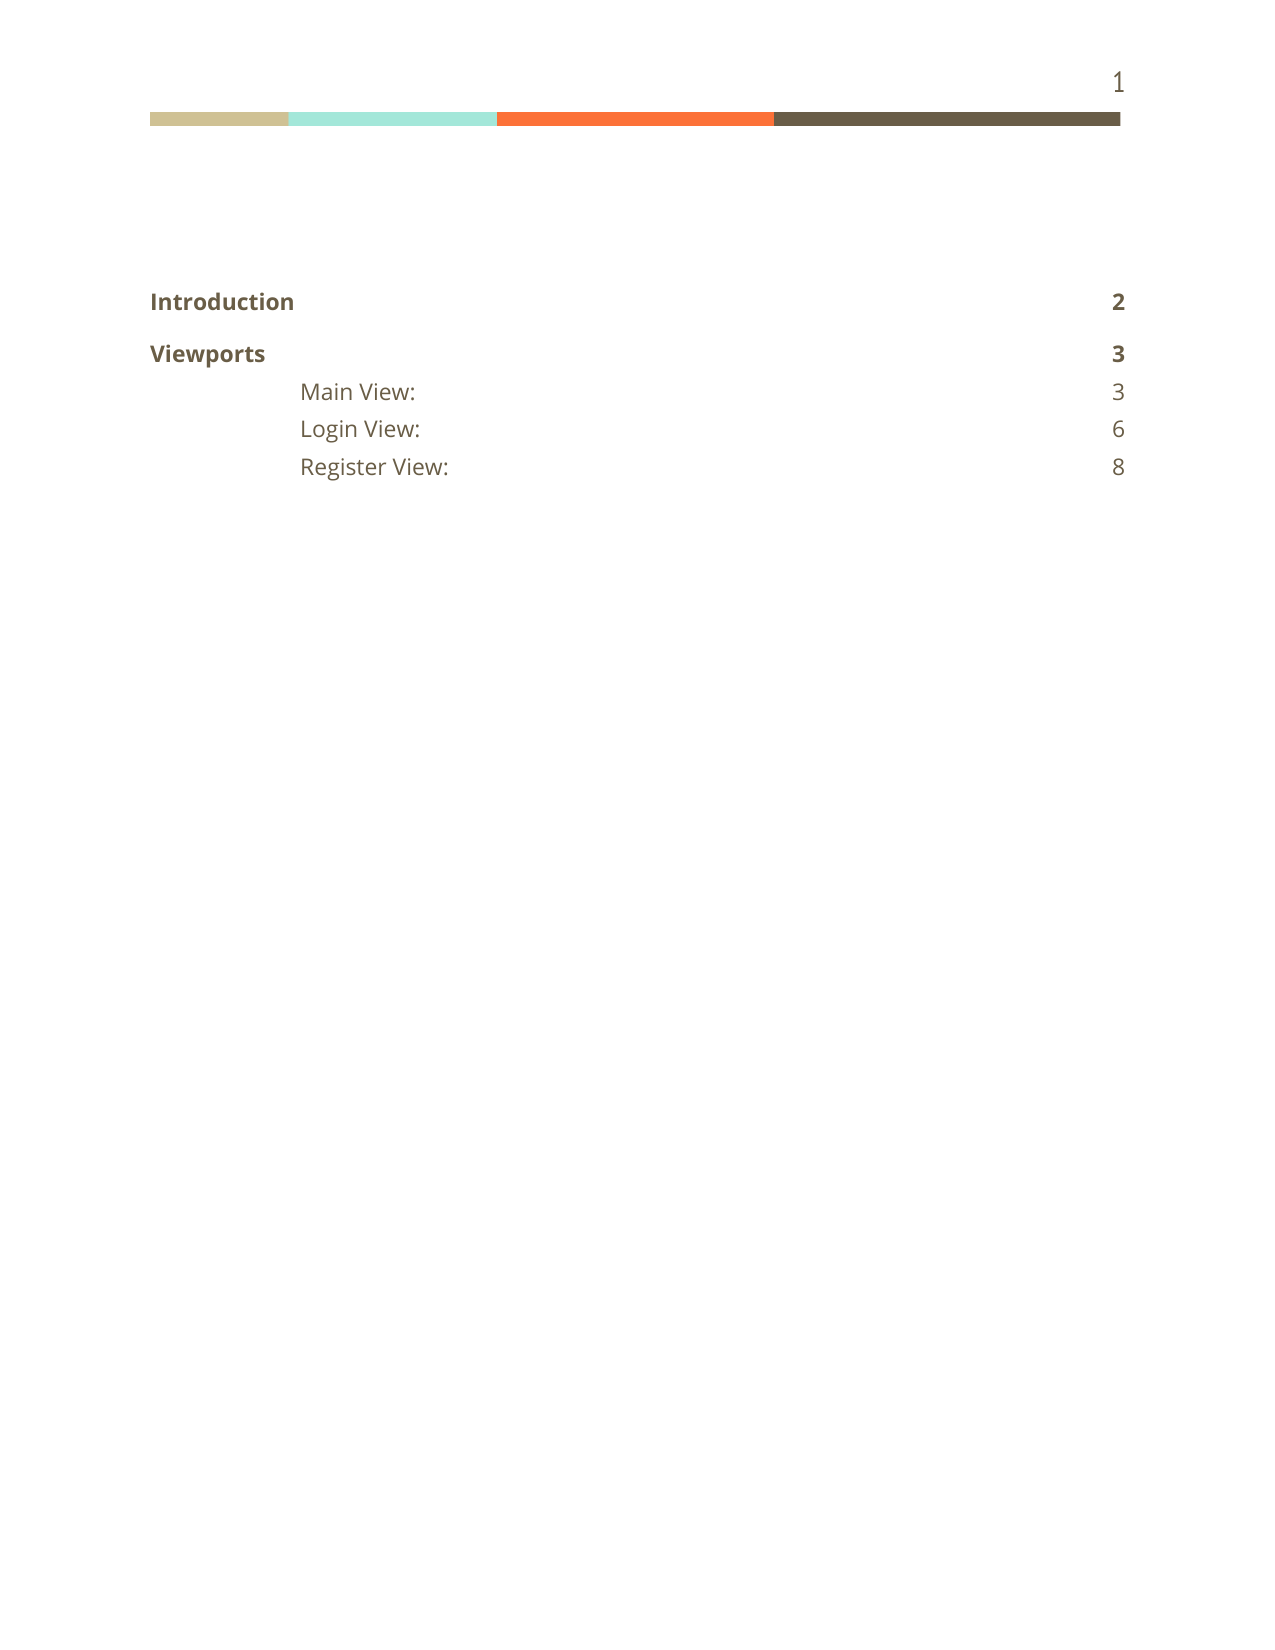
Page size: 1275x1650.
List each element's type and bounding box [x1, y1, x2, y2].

picture [150, 112, 1121, 126]
